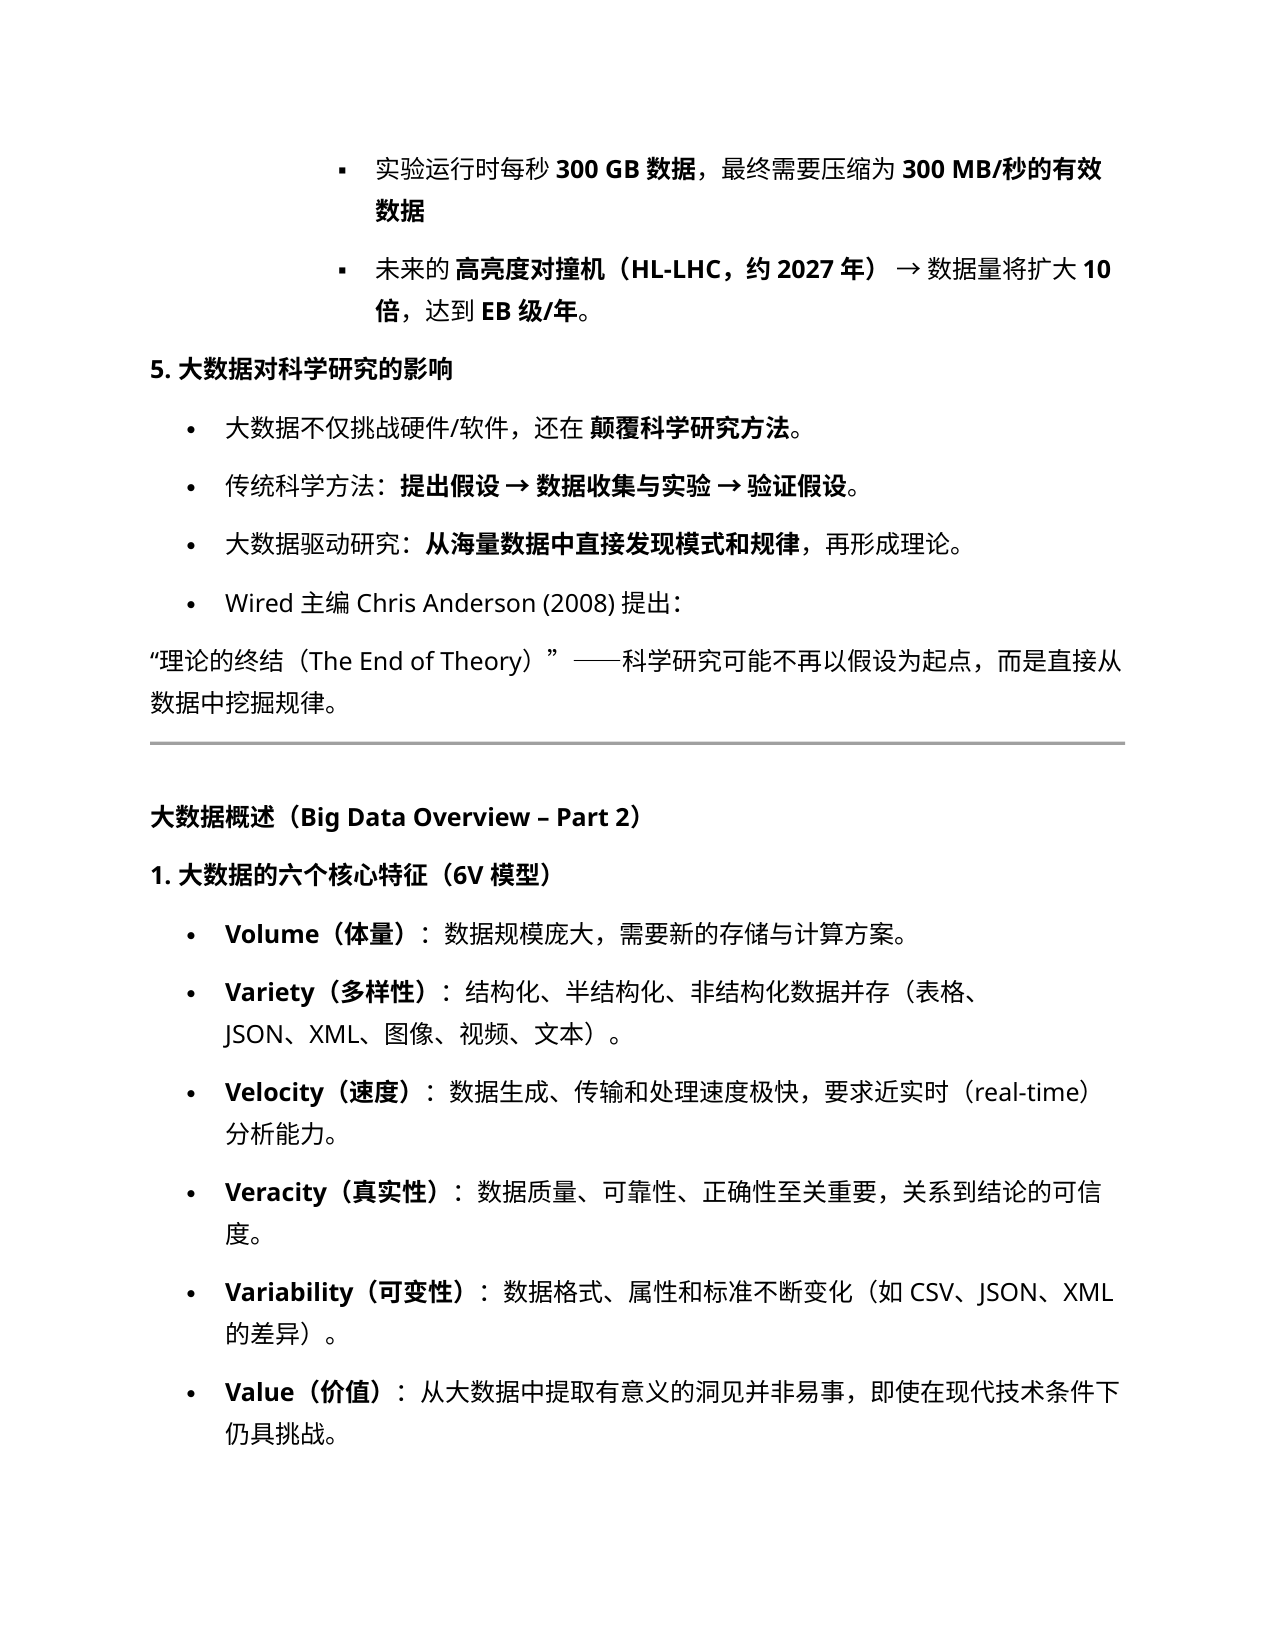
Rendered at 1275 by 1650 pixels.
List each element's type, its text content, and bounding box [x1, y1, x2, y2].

text 5. 大数据对科学研究的影响 [150, 350, 1125, 386]
text “理论的终结（The End of Theory）”——科学研究可能不再以假设为起点，而是直接从数据中挖掘规律。 [150, 642, 1125, 719]
list Veracity（真实性）：数据质量、可靠性、正确性至关重要，关系到结论的可信度。 [187, 1172, 1125, 1250]
list 未来的 高亮度对撞机（HL-LHC，约 2027 年） → 数据量将扩大 10 倍，达到 EB 级/年。 [337, 250, 1125, 328]
text 1. 大数据的六个核心特征（6V 模型） [150, 856, 1125, 892]
text 大数据概述（Big Data Overview – Part 2） [150, 797, 1125, 834]
list Wired 主编 Chris Anderson (2008) 提出： [187, 583, 1125, 619]
list 大数据驱动研究：从海量数据中直接发现模式和规律，再形成理论。 [187, 525, 1125, 561]
list Velocity（速度）：数据生成、传输和处理速度极快，要求近实时（real-time）分析能力。 [187, 1072, 1125, 1150]
list Volume（体量）：数据规模庞大，需要新的存储与计算方案。 [187, 914, 1125, 950]
list 实验运行时每秒 300 GB 数据，最终需要压缩为 300 MB/秒的有效数据 [337, 150, 1125, 228]
list 大数据不仅挑战硬件/软件，还在 颠覆科学研究方法。 [187, 408, 1125, 444]
list Variability（可变性）：数据格式、属性和标准不断变化（如 CSV、JSON、XML 的差异）。 [187, 1272, 1125, 1350]
list Variety（多样性）：结构化、半结构化、非结构化数据并存（表格、JSON、XML、图像、视频、文本）。 [187, 972, 1125, 1050]
list Value（价值）：从大数据中提取有意义的洞见并非易事，即使在现代技术条件下仍具挑战。 [187, 1372, 1125, 1450]
list 传统科学方法：提出假设 → 数据收集与实验 → 验证假设。 [187, 467, 1125, 503]
